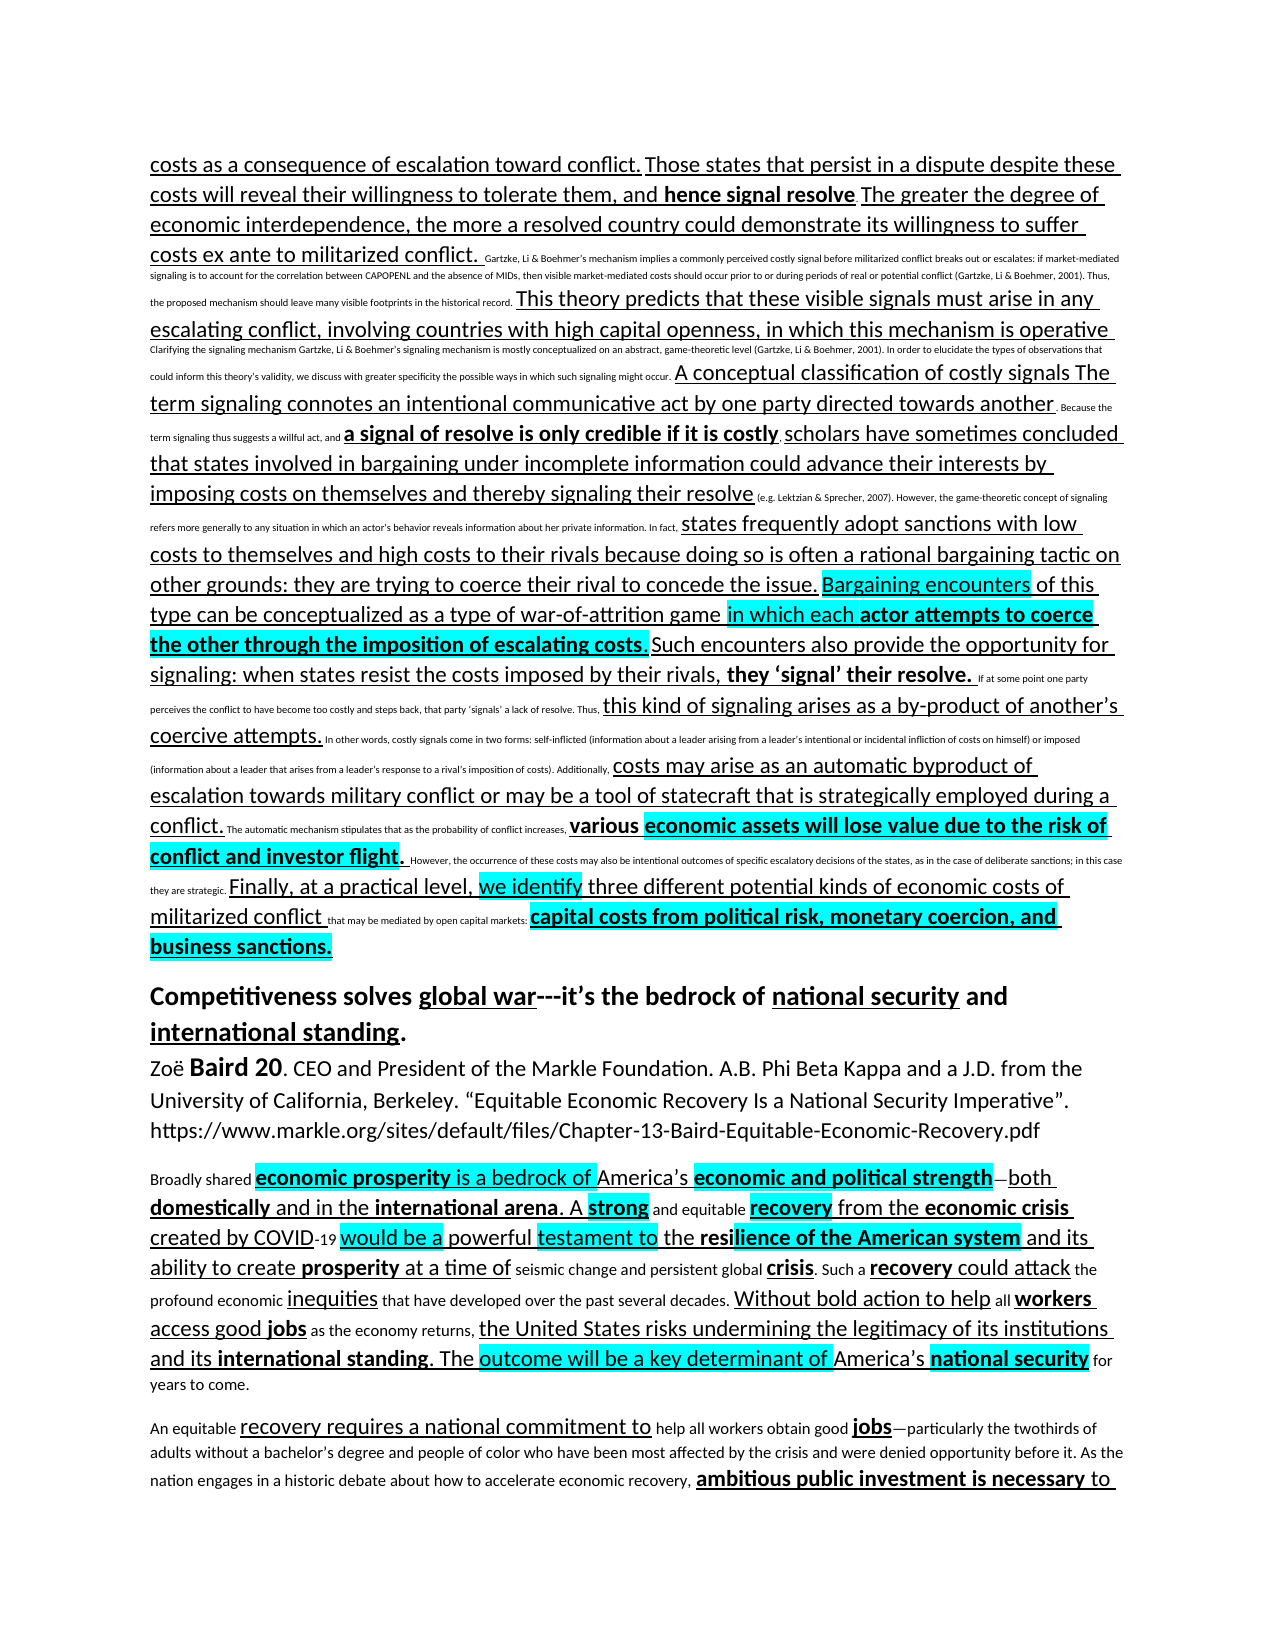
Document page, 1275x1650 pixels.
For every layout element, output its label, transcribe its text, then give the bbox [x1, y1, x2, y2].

text Broadly shared economic prosperity is a bedrock of America’s economic and political strength—both domestically and in the international arena. A strong and equitable recovery from the economic crisis created by COVID-19 would be a powerful testament to the resilience of the American system and its ability to create prosperity at a time of seismic change and persistent global crisis. Such a recovery could attack the profound economic inequities that have developed over the past several decades. Without bold action to help all workers access good jobs as the economy returns, the United States risks undermining the legitimacy of its institutions and its international standing. The outcome will be a key determinant of America’s national security for years to come. [150, 1163, 1125, 1394]
subtitle Competitiveness solves global war---it’s the bedrock of national security and international standing. [150, 979, 1125, 1048]
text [150, 1412, 1125, 1492]
text Zoë Baird 20. CEO and President of the Markle Foundation. A.B. Phi Beta Kappa and a J.D. from the University of California, Berkeley. “Equitable Economic Recovery Is a National Security Imperative”. https://www.markle.org/sites/default/files/Chapter-13-Baird-Equitable-Economic-Recovery.pdf [150, 1051, 1125, 1144]
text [150, 150, 1125, 961]
